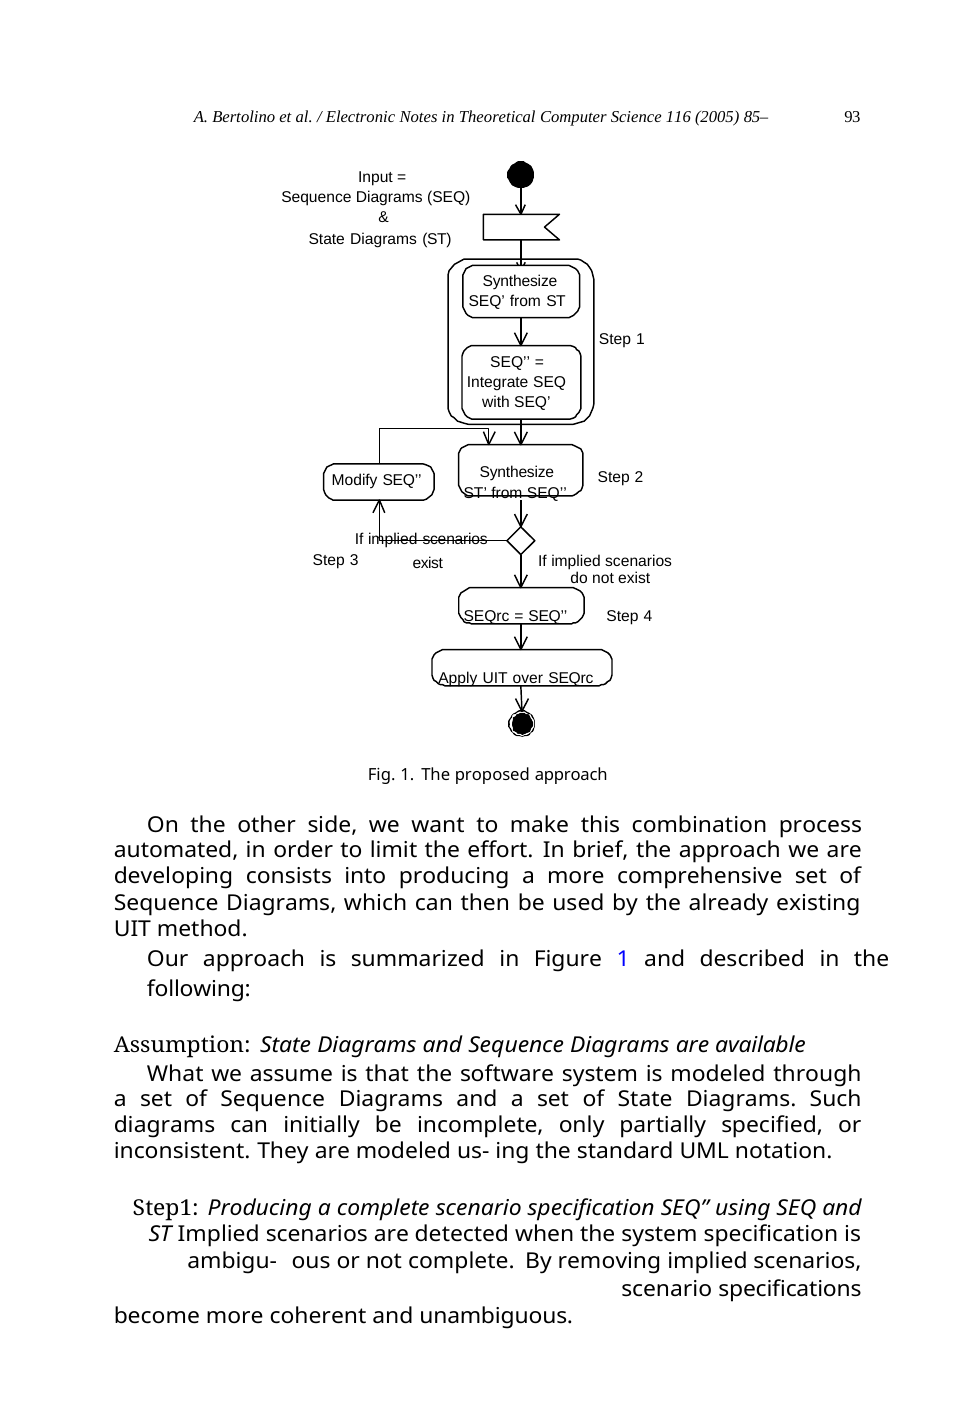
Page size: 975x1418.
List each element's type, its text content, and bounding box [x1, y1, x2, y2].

text Fig. 1. The proposed approach [102, 763, 873, 785]
picture [508, 710, 535, 737]
text Step1: Producing a complete scenario speciﬁcation SEQ” using SEQ and ST Implied scenarios are detected when the system specification is ambigu- ous or not complete. By removing implied scenarios, scenario specifications [113, 1194, 862, 1302]
text & [102, 208, 666, 226]
text Input = Sequence Diagrams (SEQ) [281, 168, 476, 206]
text Assumption: State Diagrams and Sequence Diagrams are available [113, 1028, 889, 1058]
text Synthesize ST’ from SEQ’’ [463, 463, 569, 502]
text If implied scenarios [354, 531, 889, 548]
text SEQrc = SEQ’’ Step 4 [463, 607, 889, 624]
text Step 2 [597, 467, 889, 485]
text Synthesize SEQ’ from ST [468, 271, 567, 309]
text Integrate SEQ with SEQ’ [466, 373, 567, 411]
text SEQ’’ = [468, 352, 567, 371]
text Apply UIT over SEQrc [142, 668, 889, 687]
text On the other side, we want to make this combination process automated, in order to limit the effort. In brief, the approach we are developing consists into producing a more comprehensive set of Sequence Diagrams, which can then be used by the already existing UIT method. [113, 812, 862, 943]
text Step 1 [599, 329, 889, 348]
text Step 3 [102, 550, 359, 568]
text Our approach is summarized in Figure 1 and described in the following: [147, 943, 889, 1002]
text Modify SEQ’’ [102, 471, 421, 489]
text exist If implied scenarios do not exist [412, 551, 676, 587]
text State Diagrams (ST) [102, 229, 658, 247]
text What we assume is that the software system is modeled through a set of Sequence Diagrams and a set of State Diagrams. Such diagrams can initially be incomplete, only partially specified, or inconsistent. They are modeled us- ing the standard UML notation. [113, 1060, 862, 1165]
text become more coherent and unambiguous. [113, 1302, 889, 1329]
picture [507, 161, 534, 188]
